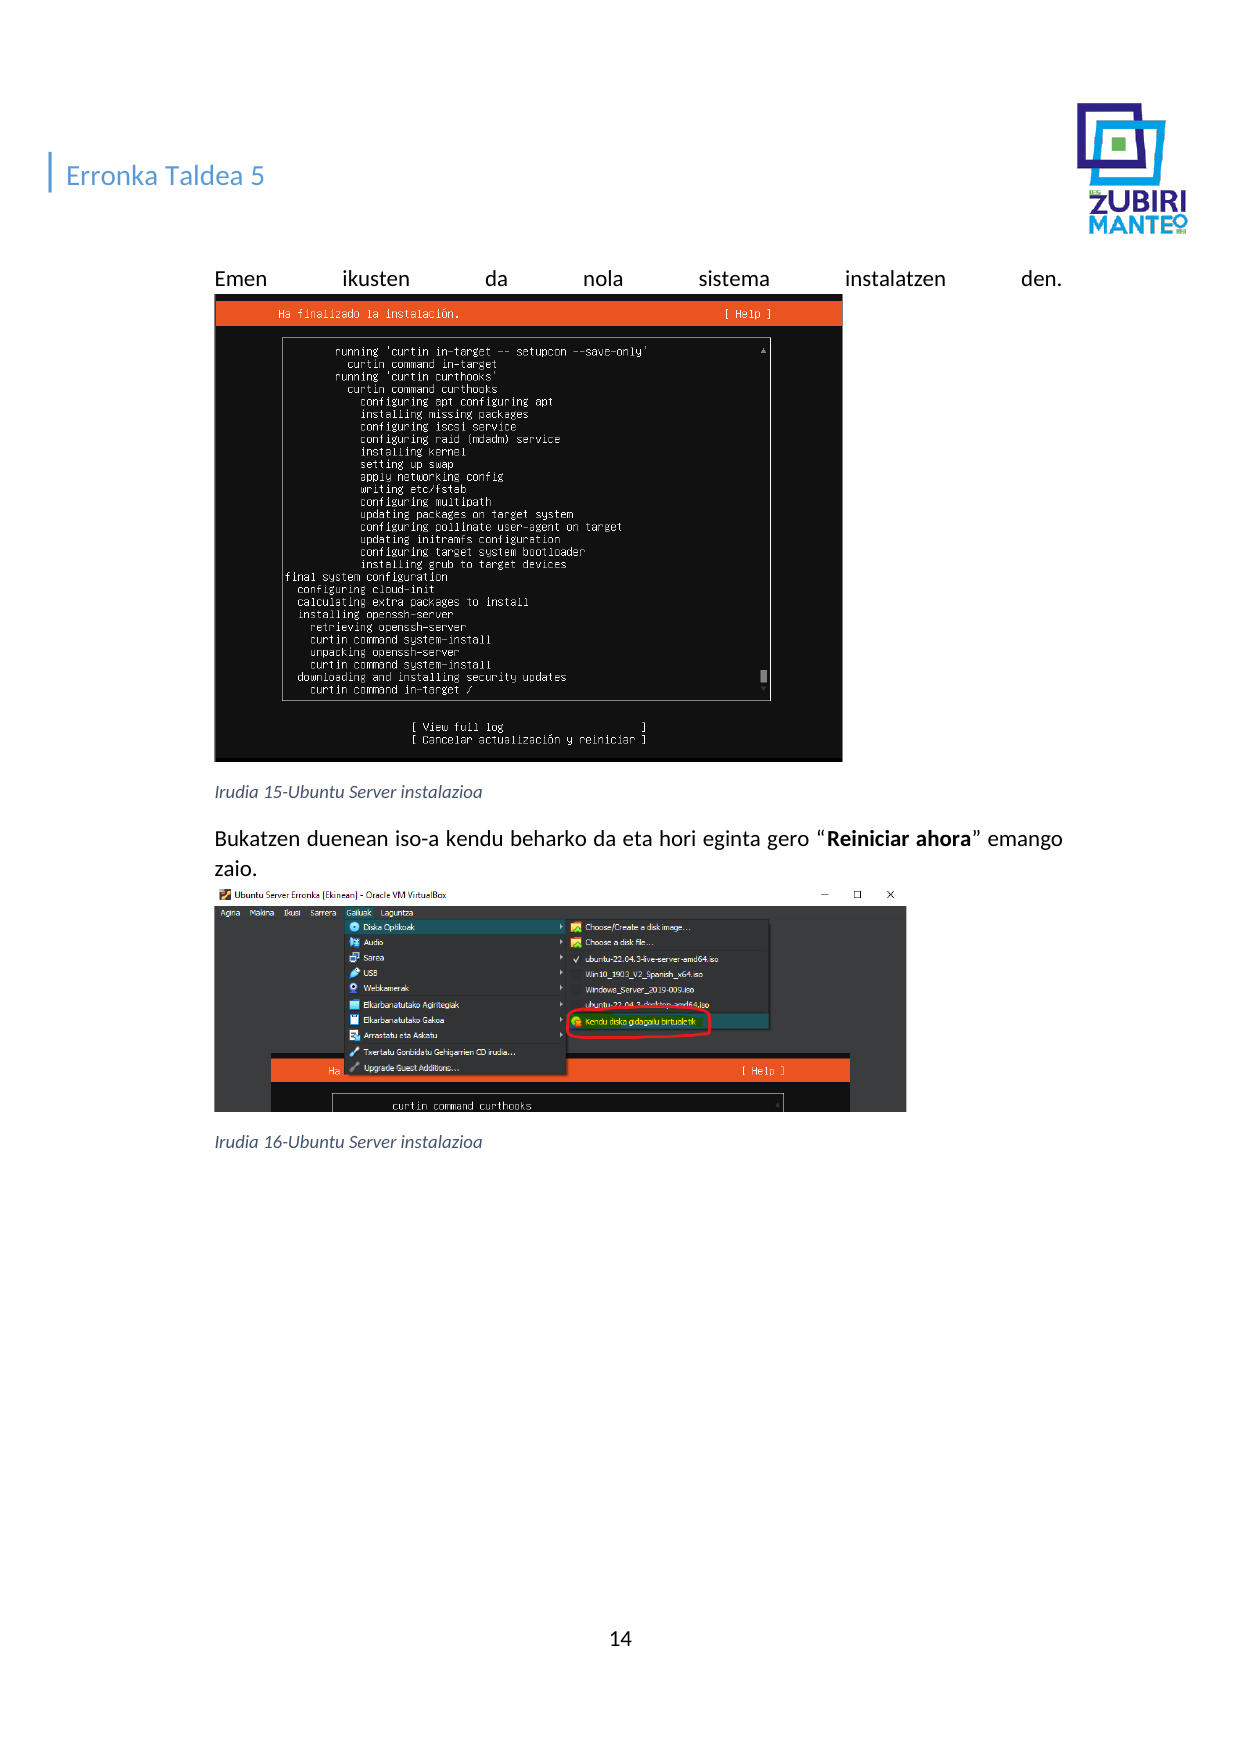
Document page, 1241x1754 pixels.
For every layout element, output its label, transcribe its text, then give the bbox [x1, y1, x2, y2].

picture [214, 294, 843, 762]
text Irudia 16-Ubuntu Server instalazioa [214, 1131, 1063, 1153]
picture [214, 884, 907, 1112]
text Irudia 15-Ubuntu Server instalazioa [214, 780, 1063, 803]
picture [1065, 101, 1200, 237]
